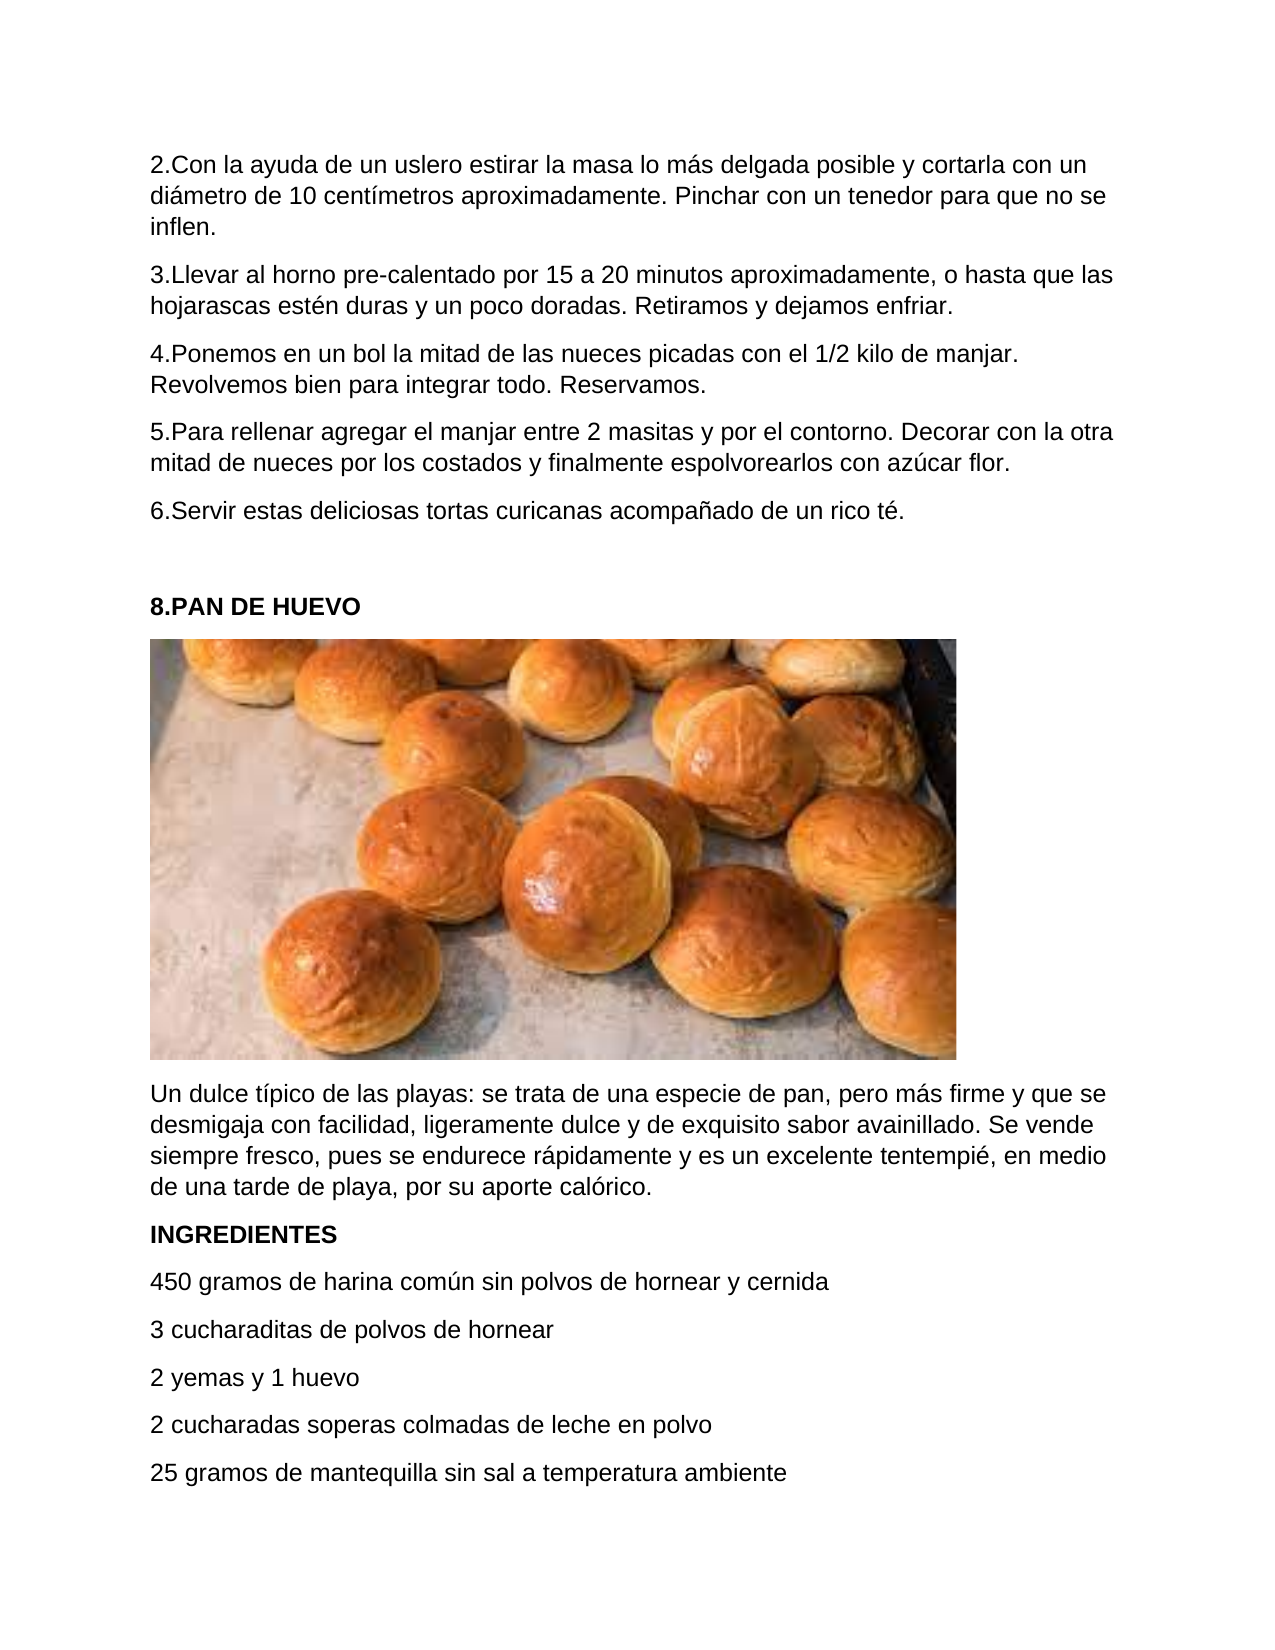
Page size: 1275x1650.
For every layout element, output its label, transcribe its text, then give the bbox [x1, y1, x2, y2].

text 2 cucharadas soperas colmadas de leche en polvo [150, 1410, 1125, 1439]
text 6.Servir estas deliciosas tortas curicanas acompañado de un rico té. [150, 496, 1125, 525]
text 3.Llevar al horno pre-calentado por 15 a 20 minutos aproximadamente, o hasta que las hojarascas estén duras y un poco doradas. Retiramos y dejamos enfriar. [150, 260, 1125, 319]
text 5.Para rellenar agregar el manjar entre 2 masitas y por el contorno. Decorar con la otra mitad de nueces por los costados y finalmente espolvorearlos con azúcar flor. [150, 417, 1125, 477]
text Un dulce típico de las playas: se trata de una especie de pan, pero más firme y que se desmigaja con facilidad, ligeramente dulce y de exquisito sabor avainillado. Se vende siempre fresco, pues se endurece rápidamente y es un excelente tentempié, en medio de una tarde de playa, por su aporte calórico. [150, 1079, 1125, 1201]
text INGREDIENTES [150, 1219, 1125, 1248]
text 4.Ponemos en un bol la mitad de las nueces picadas con el 1/2 kilo de manjar. Revolvemos bien para integrar todo. Reservamos. [150, 338, 1125, 398]
text 2.Con la ayuda de un uslero estirar la masa lo más delgada posible y cortarla con un diámetro de 10 centímetros aproximadamente. Pinchar con un tenedor para que no se inflen. [150, 150, 1125, 241]
text 450 gramos de harina común sin polvos de hornear y cernida [150, 1267, 1125, 1296]
text 8.PAN DE HUEVO [150, 591, 1125, 620]
picture [150, 639, 957, 1060]
text 25 gramos de mantequilla sin sal a temperatura ambiente [150, 1458, 1125, 1487]
text 2 yemas y 1 huevo [150, 1363, 1125, 1391]
text 3 cucharaditas de polvos de hornear [150, 1315, 1125, 1344]
